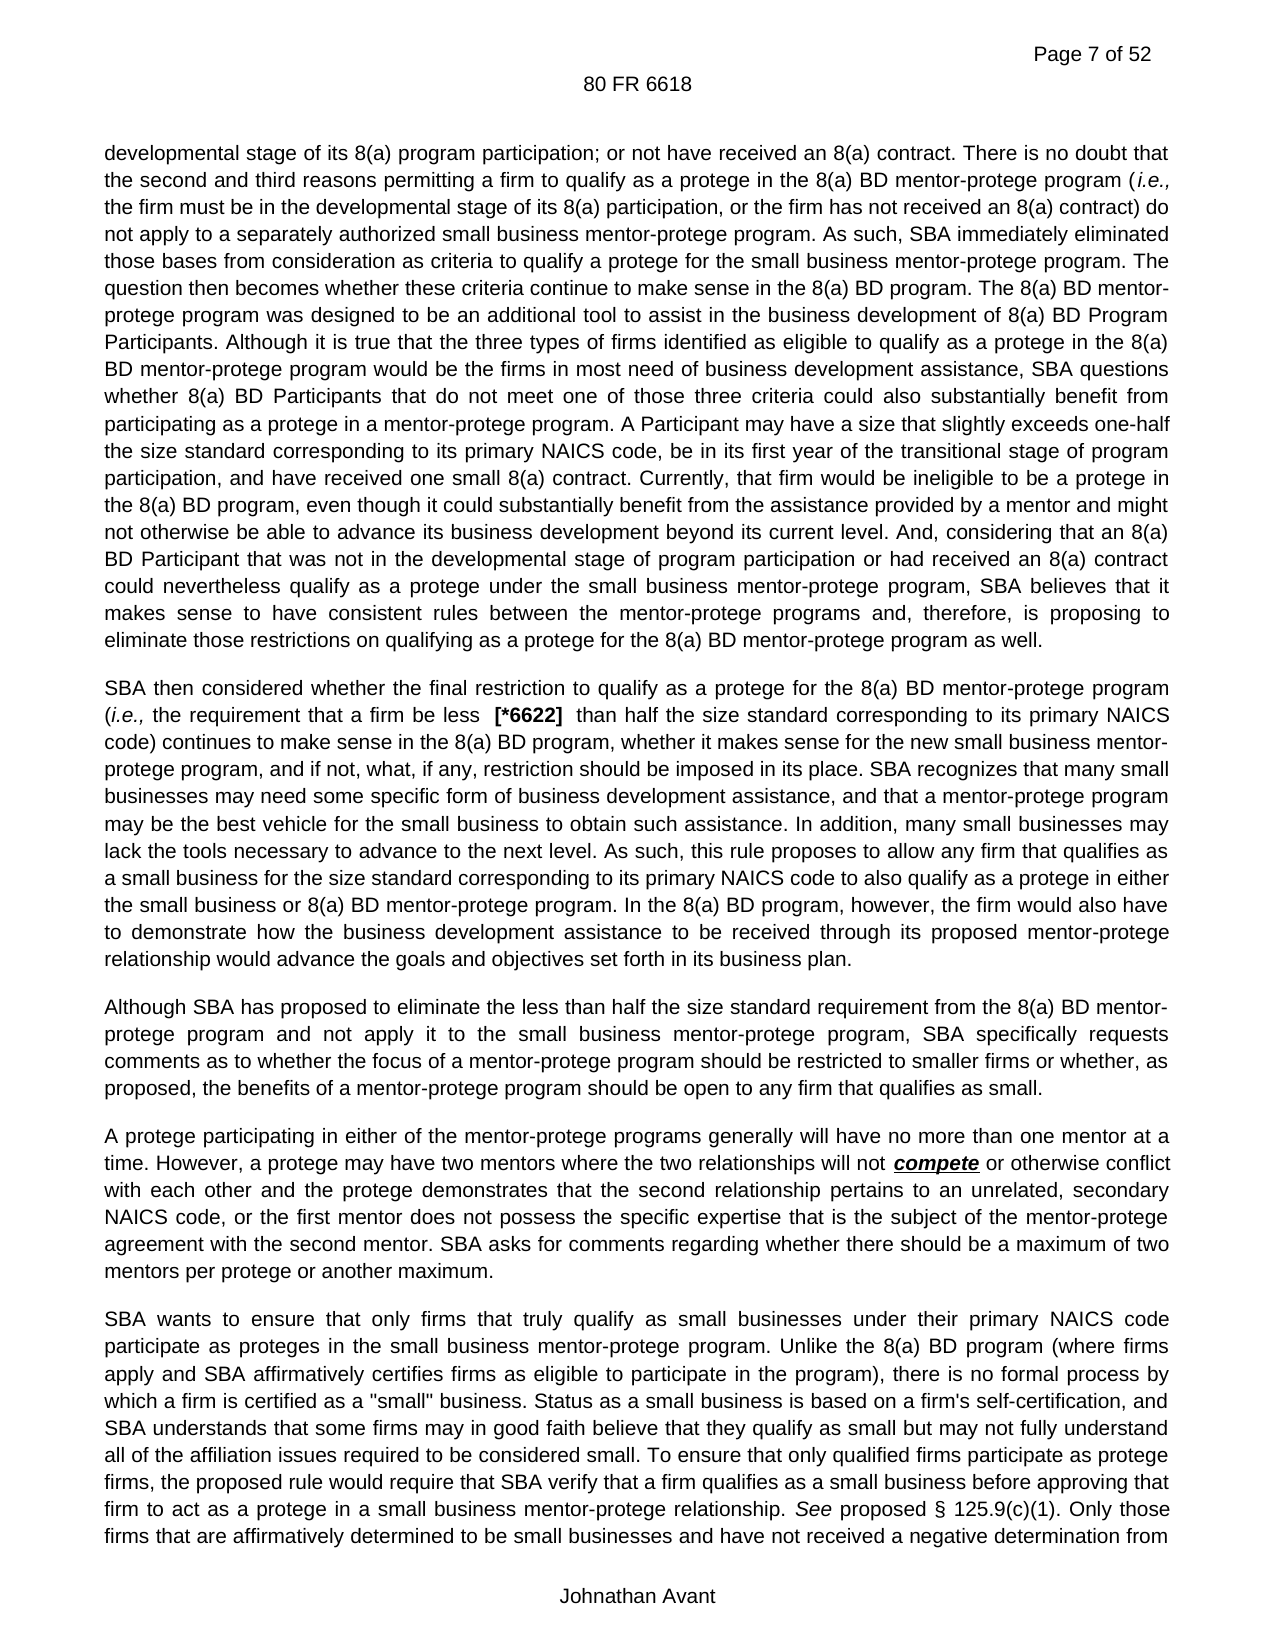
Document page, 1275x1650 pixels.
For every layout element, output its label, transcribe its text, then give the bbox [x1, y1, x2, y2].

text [104, 137, 1171, 652]
text Although SBA has proposed to eliminate the less than half the size standard requirement from the 8(a) BD mentor-protege program and not apply it to the small business mentor-protege program, SBA specifically requests comments as to whether the focus of a mentor-protege program should be restricted to smaller firms or whether, as proposed, the benefits of a mentor-protege program should be open to any firm that qualifies as small. [104, 992, 1171, 1100]
text SBA then considered whether the final restriction to qualify as a protege for the 8(a) BD mentor-protege program (i.e., the requirement that a firm be less [*6622] than half the size standard corresponding to its primary NAICS code) continues to make sense in the 8(a) BD program, whether it makes sense for the new small business mentor-protege program, and if not, what, if any, restriction should be imposed in its place. SBA recognizes that many small businesses may need some specific form of business development assistance, and that a mentor-protege program may be the best vehicle for the small business to obtain such assistance. In addition, many small businesses may lack the tools necessary to advance to the next level. As such, this rule proposes to allow any firm that qualifies as a small business for the size standard corresponding to its primary NAICS code to also qualify as a protege in either the small business or 8(a) BD mentor-protege program. In the 8(a) BD program, however, the firm would also have to demonstrate how the business development assistance to be received through its proposed mentor-protege relationship would advance the goals and objectives set forth in its business plan. [104, 673, 1171, 971]
text A protege participating in either of the mentor-protege programs generally will have no more than one mentor at a time. However, a protege may have two mentors where the two relationships will not compete or otherwise conflict with each other and the protege demonstrates that the second relationship pertains to an unrelated, secondary NAICS code, or the first mentor does not possess the specific expertise that is the subject of the mentor-protege agreement with the second mentor. SBA asks for comments regarding whether there should be a maximum of two mentors per protege or another maximum. [104, 1121, 1171, 1283]
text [104, 1304, 1171, 1548]
